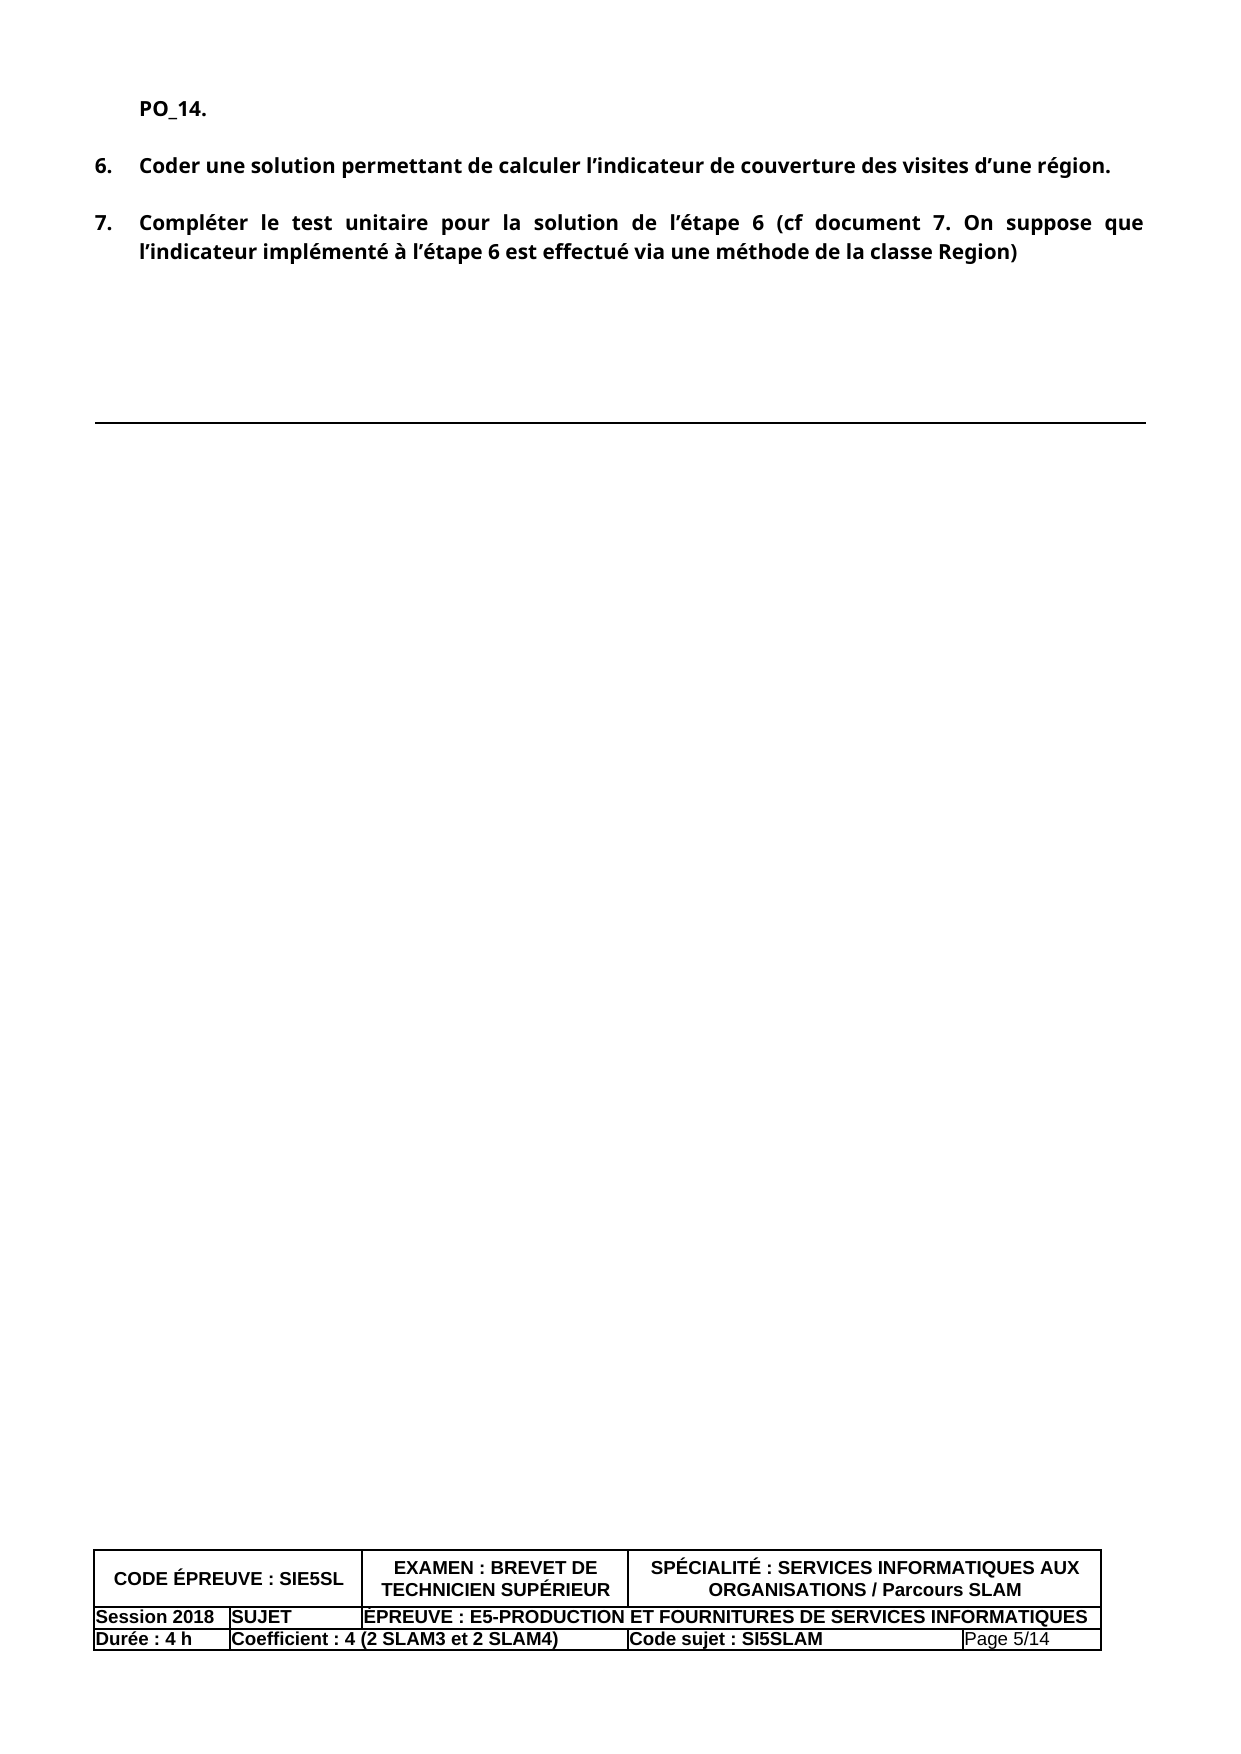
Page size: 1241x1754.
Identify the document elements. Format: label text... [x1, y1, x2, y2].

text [94, 94, 1146, 123]
text Compléter le test unitaire pour la solution de l’étape 6 (cf document 7. On suppose que l’indicateur implémenté à l’étape 6 est effectué via une méthode de la classe Region) [94, 208, 1146, 265]
text Coder une solution permettant de calculer l’indicateur de couverture des visites d’une région. [94, 152, 1146, 180]
